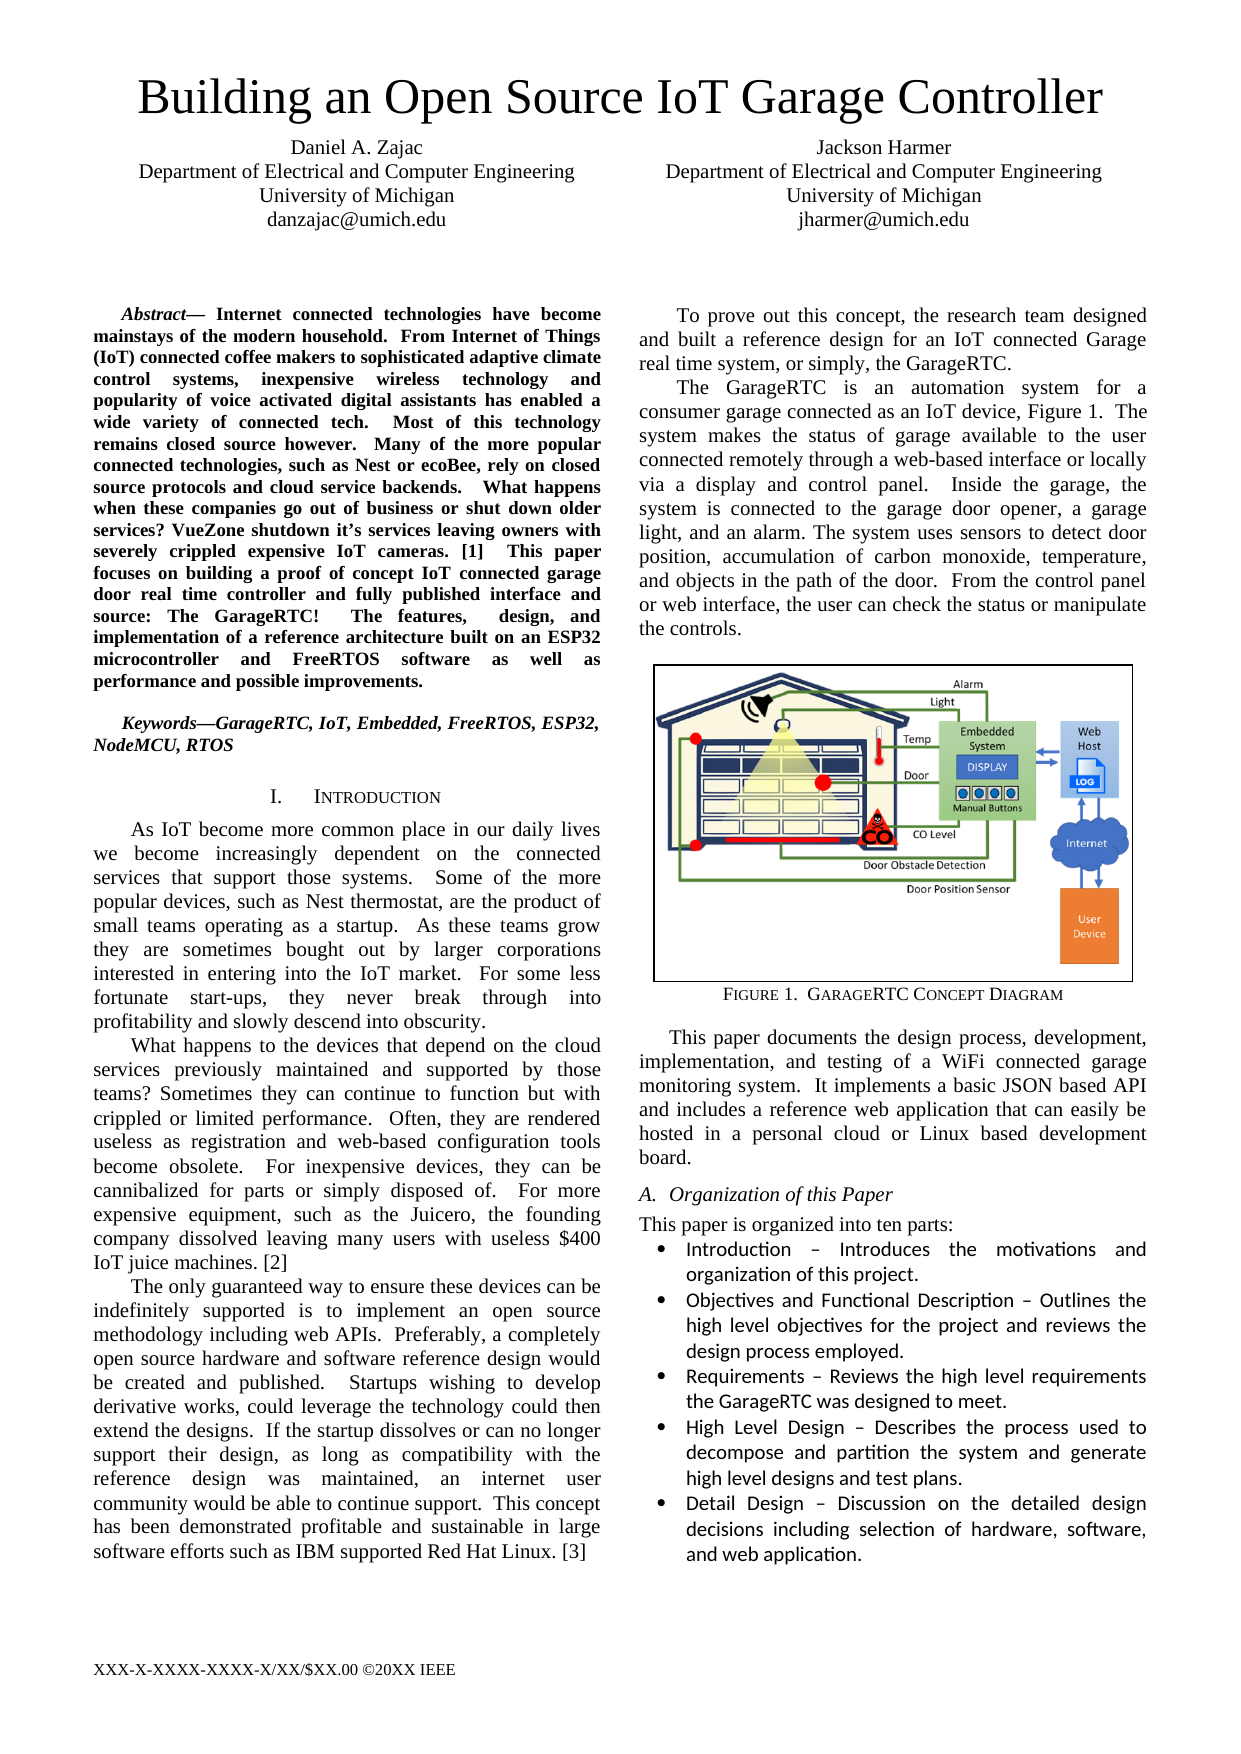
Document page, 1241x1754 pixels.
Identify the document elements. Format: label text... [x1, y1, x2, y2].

text The GarageRTC is an automation system for a consumer garage connected as an IoT device, Figure 1. The system makes the status of garage available to the user connected remotely through a web-based interface or locally via a display and control panel. Inside the garage, the system is connected to the garage door opener, a garage light, and an alarm. The system uses sensors to detect door position, accumulation of carbon monoxide, temperature, and objects in the path of the door. From the control panel or web interface, the user can check the status or manipulate the controls. [639, 375, 1147, 640]
list Requirements – Reviews the high level requirements the GarageRTC was designed to meet. [658, 1363, 1147, 1414]
text This paper is organized into ten parts: [639, 1212, 1147, 1236]
text Figure 1. GarageRTC Concept Diagram [639, 982, 1147, 1004]
list Detail Design – Discussion on the detailed design decisions including selection of hardware, software, and web application. [658, 1490, 1147, 1567]
list High Level Design – Describes the process used to decompose and partition the system and generate high level designs and test plans. [658, 1414, 1147, 1490]
text The only guaranteed way to ensure these devices can be indefinitely supported is to implement an open source methodology including web APIs. Preferably, a completely open source hardware and software reference design would be created and published. Startups wishing to develop derivative works, could leverage the technology could then extend the designs. If the startup dissolves or can no longer support their design, as long as compatibility with the reference design was maintained, an internet user community would be able to continue support. This concept has been demonstrated profitable and sustainable in large software efforts such as IBM supported Red Hat Linux. [93, 1274, 601, 1563]
list Introduction – Introduces the motivations and organization of this project. [658, 1236, 1147, 1287]
text To prove out this concept, the research team designed and built a reference design for an IoT connected Garage real time system, or simply, the GarageRTC. [639, 303, 1147, 375]
text This paper documents the design process, development, implementation, and testing of a WiFi connected garage monitoring system. It implements a basic JSON based API and includes a reference web application that can easily be hosted in a personal cloud or Linux based development board. [639, 1025, 1147, 1169]
subtitle Organization of this Paper [639, 1182, 1147, 1206]
text What happens to the devices that depend on the cloud services previously maintained and supported by those teams? Sometimes they can continue to function but with crippled or limited performance. Often, they are rendered useless as registration and web-based configuration tools become obsolete. For inexpensive devices, they can be cannibalized for parts or simply disposed of. For more expensive equipment, such as the Juicero, the founding company dissolved leaving many users with useless $400 IoT juice machines. [93, 1033, 601, 1274]
text Keywords—GarageRTC, IoT, Embedded, FreeRTOS, ESP32, NodeMCU, RTOS [93, 712, 601, 755]
picture [655, 666, 1129, 964]
table_header Daniel A. Zajac Department of Electrical and Computer Engineering University of Michigan danzajac@umich.edu [93, 135, 620, 255]
table_header Jackson Harmer Department of Electrical and Computer Engineering University of Michigan jharmer@umich.edu [620, 135, 1147, 255]
list Objectives and Functional Description – Outlines the high level objectives for the project and reviews the design process employed. [658, 1287, 1147, 1363]
text As IoT become more common place in our daily lives we become increasingly dependent on the connected services that support those systems. Some of the more popular devices, such as Nest thermostat, are the product of small teams operating as a startup. As these teams grow they are sometimes bought out by larger corporations interested in entering into the IoT market. For some less fortunate start-ups, they never break through into profitability and slowly descend into obscurity. [93, 817, 601, 1033]
subtitle Introduction [93, 784, 601, 808]
text Abstract— Internet connected technologies have become mainstays of the modern household. From Internet of Things (IoT) connected coffee makers to sophisticated adaptive climate control systems, inexpensive wireless technology and popularity of voice activated digital assistants has enabled a wide variety of connected tech. Most of this technology remains closed source however. Many of the more popular connected technologies, such as Nest or ecoBee, rely on closed source protocols and cloud service backends. What happens when these companies go out of business or shut down older services? VueZone shutdown it’s services leaving owners with severely crippled expensive IoT cameras. This paper focuses on building a proof of concept IoT connected garage door real time controller and fully published interface and source: The GarageRTC! The features, design, and implementation of a reference architecture built on an ESP32 microcontroller and FreeRTOS software as well as performance and possible improvements. [93, 303, 601, 691]
title Building an Open Source IoT Garage Controller [93, 67, 1147, 124]
